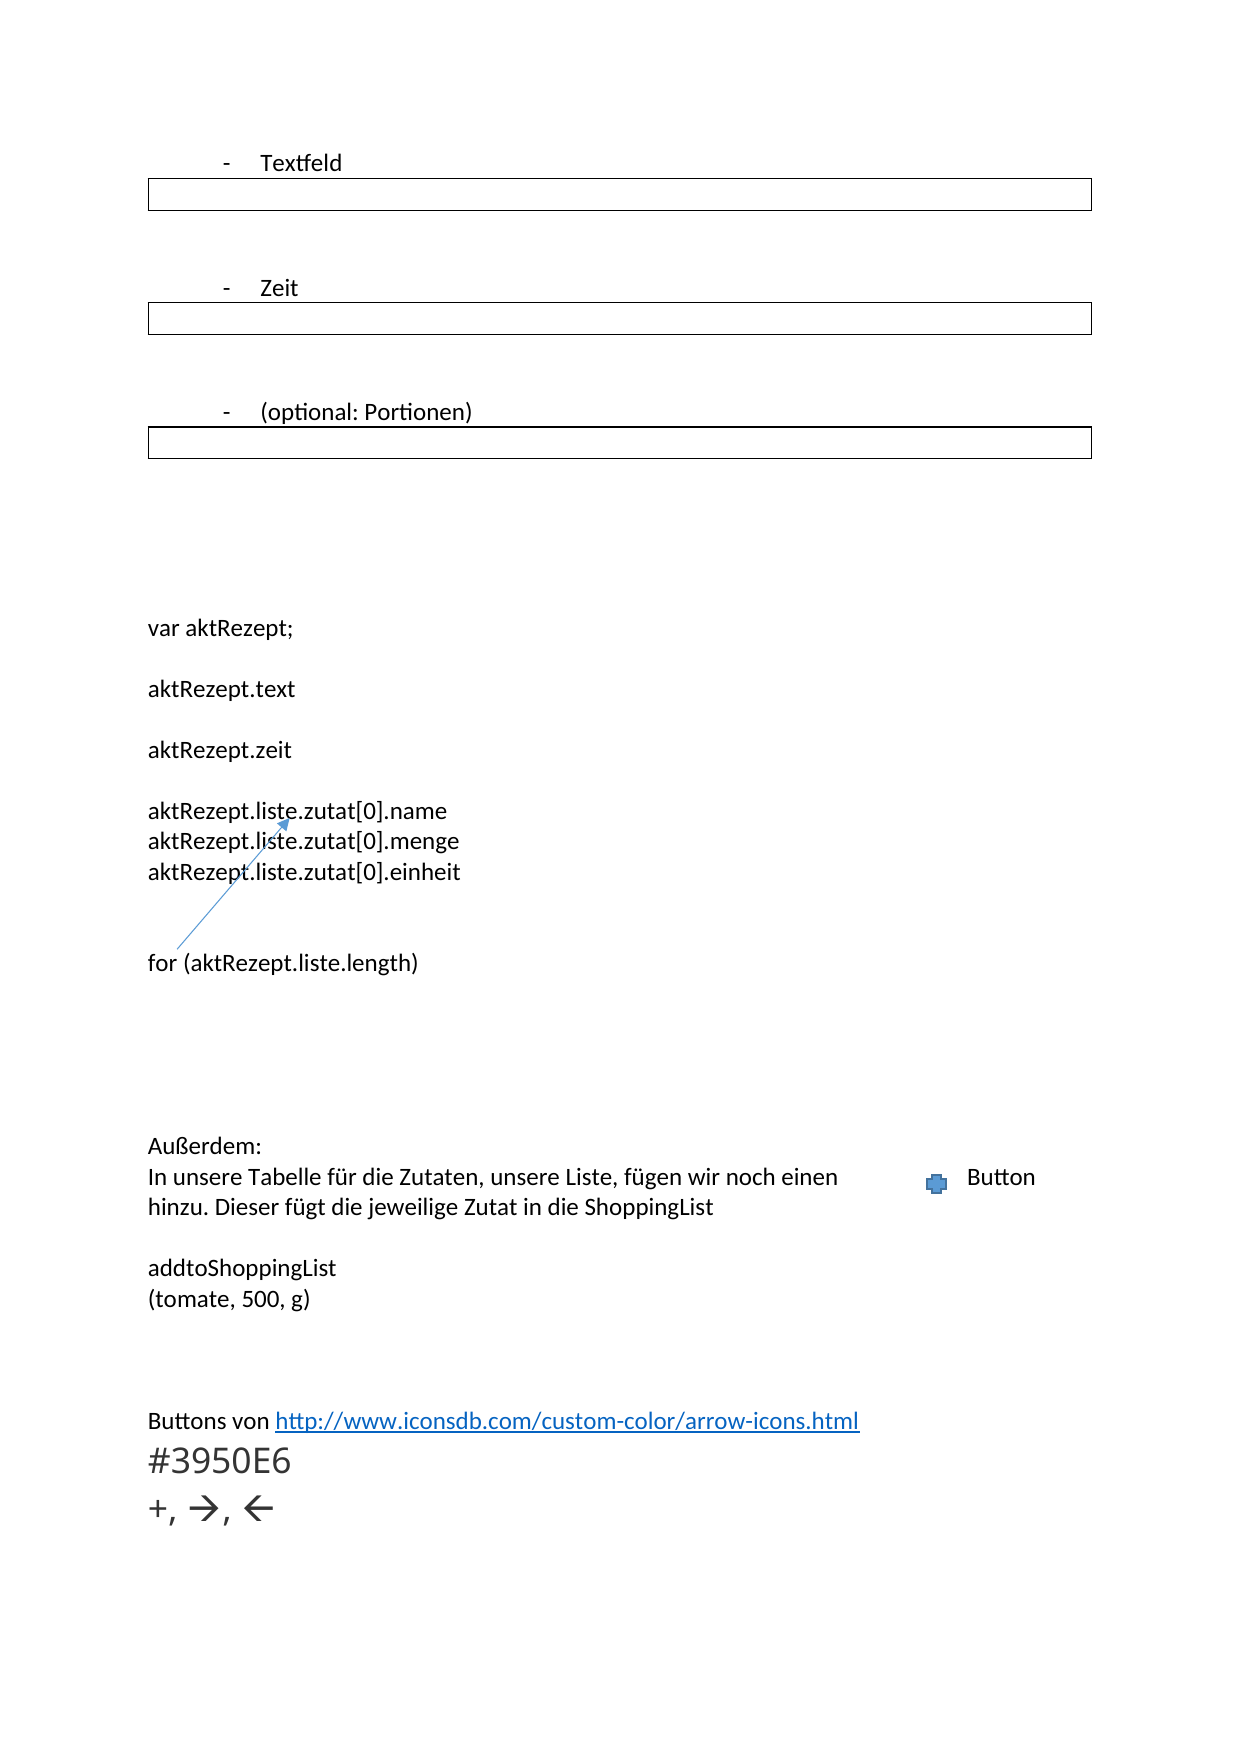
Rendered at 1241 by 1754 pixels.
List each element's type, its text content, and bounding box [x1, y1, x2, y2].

list (optional: Portionen) [223, 396, 1093, 426]
text #3950E6 [148, 1436, 1093, 1484]
text aktRezept.liste.zutat[0].name [148, 795, 1093, 825]
text addtoShoppingList [148, 1253, 1093, 1283]
text aktRezept.text [148, 673, 1093, 703]
text (tomate, 500, g) [148, 1283, 1093, 1314]
text In unsere Tabelle für die Zutaten, unsere Liste, fügen wir noch einen Button hinzu. Dieser fügt die jeweilige Zutat in die ShoppingList [148, 1161, 1093, 1222]
list Textfeld [223, 148, 1093, 178]
table_header [149, 179, 1091, 210]
text aktRezept.liste.zutat[0].menge [259, 825, 1093, 856]
text for (aktRezept.liste.length) [148, 947, 1093, 978]
table_header [149, 428, 1091, 458]
text aktRezept.liste.zutat[0].menge [148, 825, 280, 856]
list Zeit [223, 272, 1093, 302]
text aktRezept.liste.zutat[0].einheit [148, 856, 255, 886]
text aktRezept.liste.zutat[0].einheit [233, 856, 1093, 886]
table_header [149, 303, 1091, 334]
text Buttons von http://www.iconsdb.com/custom-color/arrow-icons.html [148, 1405, 1093, 1436]
text +, , [148, 1484, 1093, 1532]
text aktRezept.zeit [148, 734, 1093, 764]
text Außerdem: [148, 1131, 1093, 1161]
text var aktRezept; [148, 612, 1093, 642]
